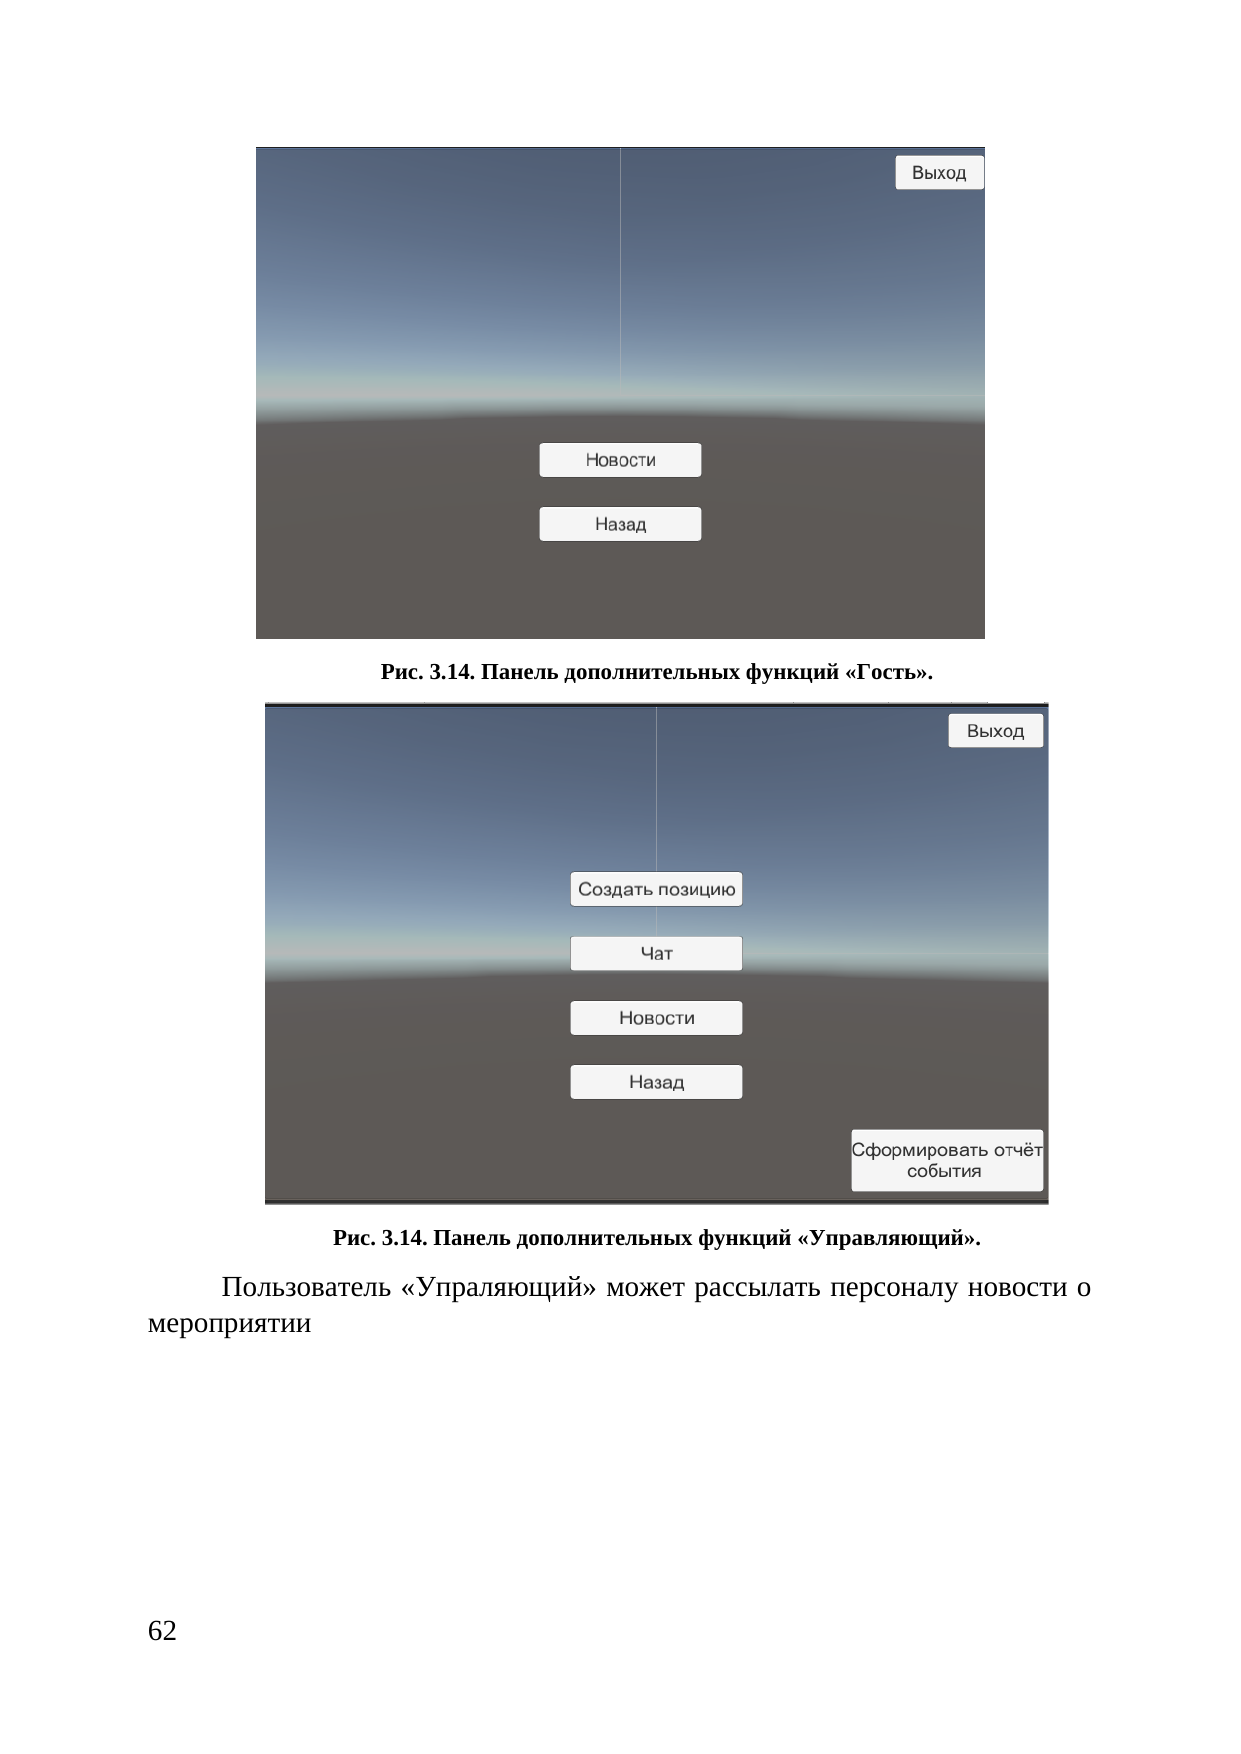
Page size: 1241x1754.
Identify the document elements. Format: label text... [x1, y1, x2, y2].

picture [256, 147, 985, 639]
text Рис. 3.14. Панель дополнительных функций «Управляющий». [148, 1223, 1092, 1250]
text Пользователь «Упраляющий» может рассылать персоналу новости о мероприятии [148, 1269, 1092, 1338]
text Рис. 3.14. Панель дополнительных функций «Гость». [148, 658, 1092, 684]
picture [265, 702, 1049, 1205]
